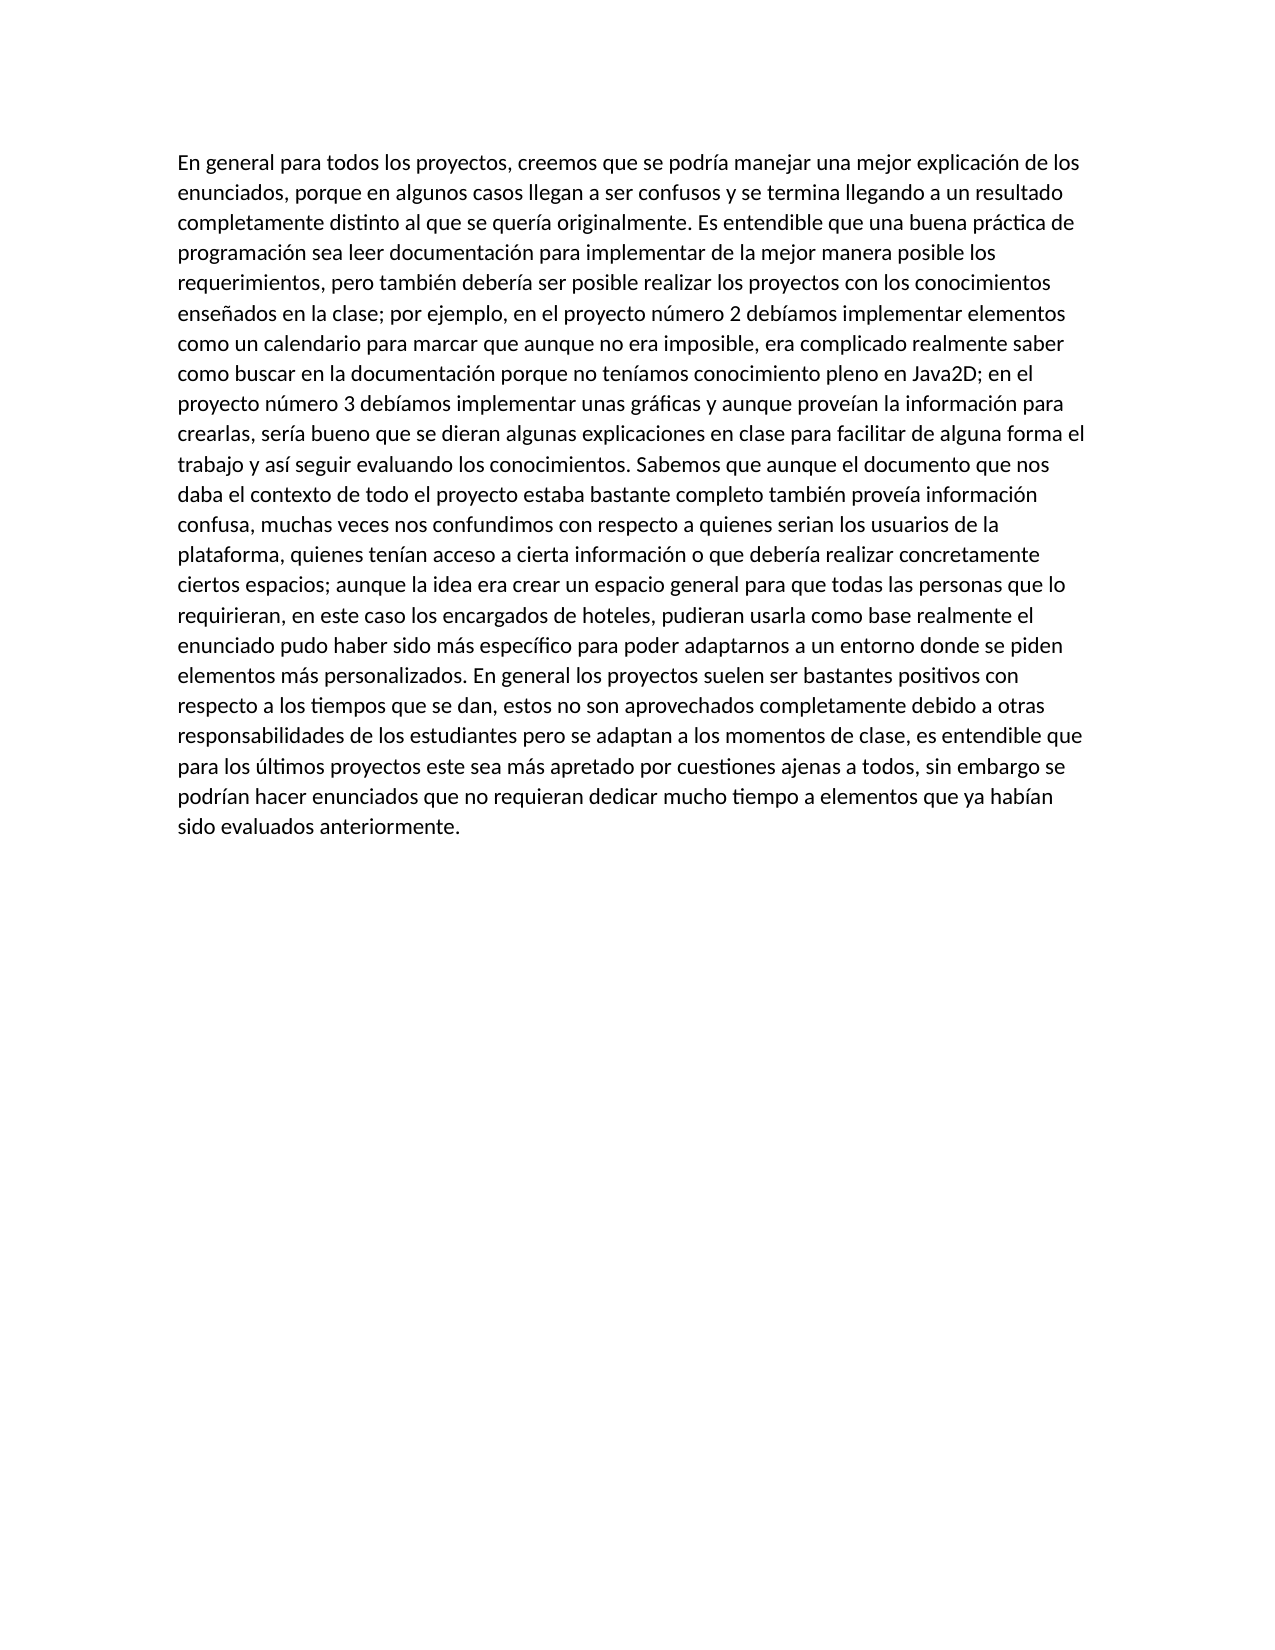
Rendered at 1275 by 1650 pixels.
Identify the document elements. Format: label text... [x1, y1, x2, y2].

text En general para todos los proyectos, creemos que se podría manejar una mejor explicación de los enunciados, porque en algunos casos llegan a ser confusos y se termina llegando a un resultado completamente distinto al que se quería originalmente. Es entendible que una buena práctica de programación sea leer documentación para implementar de la mejor manera posible los requerimientos, pero también debería ser posible realizar los proyectos con los conocimientos enseñados en la clase; por ejemplo, en el proyecto número 2 debíamos implementar elementos como un calendario para marcar que aunque no era imposible, era complicado realmente saber como buscar en la documentación porque no teníamos conocimiento pleno en Java2D; en el proyecto número 3 debíamos implementar unas gráficas y aunque proveían la información para crearlas, sería bueno que se dieran algunas explicaciones en clase para facilitar de alguna forma el trabajo y así seguir evaluando los conocimientos. Sabemos que aunque el documento que nos daba el contexto de todo el proyecto estaba bastante completo también proveía información confusa, muchas veces nos confundimos con respecto a quienes serian los usuarios de la plataforma, quienes tenían acceso a cierta información o que debería realizar concretamente ciertos espacios; aunque la idea era crear un espacio general para que todas las personas que lo requirieran, en este caso los encargados de hoteles, pudieran usarla como base realmente el enunciado pudo haber sido más específico para poder adaptarnos a un entorno donde se piden elementos más personalizados. En general los proyectos suelen ser bastantes positivos con respecto a los tiempos que se dan, estos no son aprovechados completamente debido a otras responsabilidades de los estudiantes pero se adaptan a los momentos de clase, es entendible que para los últimos proyectos este sea más apretado por cuestiones ajenas a todos, sin embargo se podrían hacer enunciados que no requieran dedicar mucho tiempo a elementos que ya habían sido evaluados anteriormente. [177, 148, 1098, 840]
